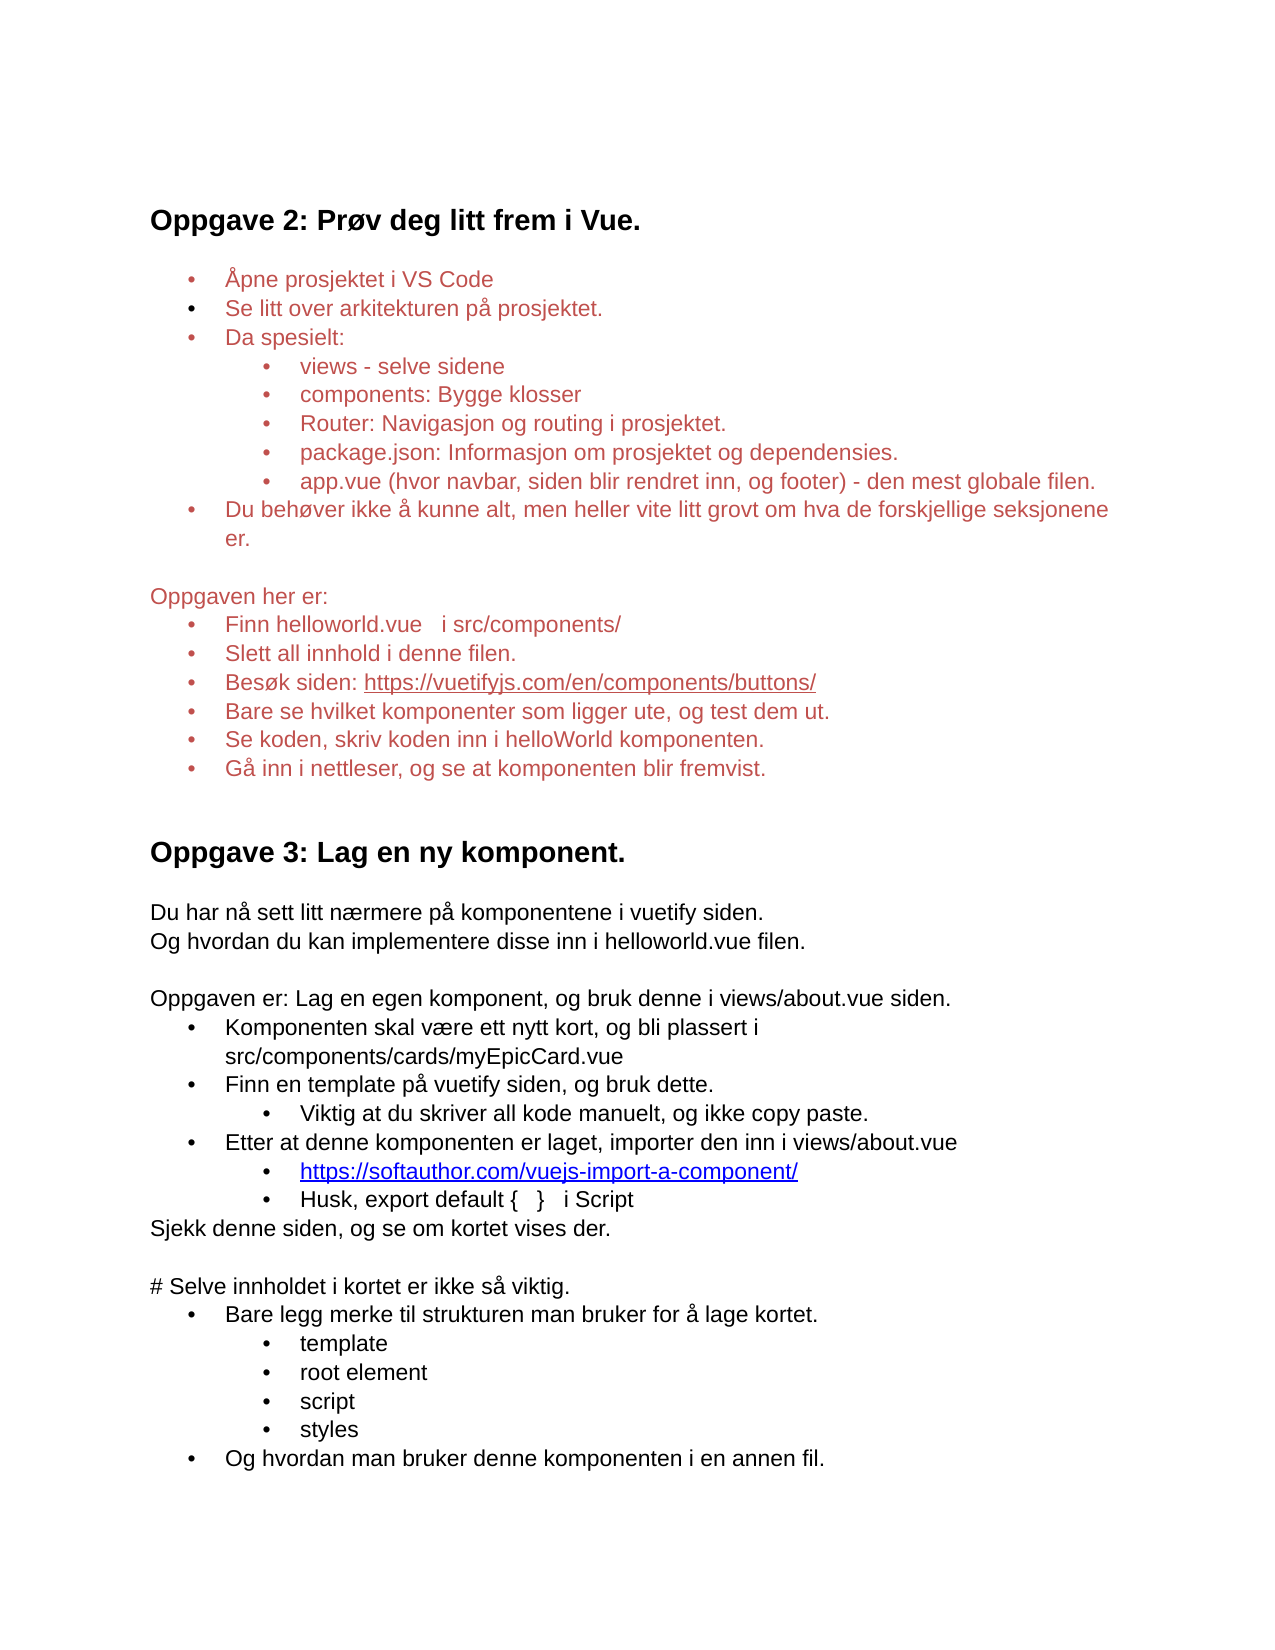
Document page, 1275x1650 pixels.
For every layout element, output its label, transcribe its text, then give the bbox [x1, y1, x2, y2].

list Router: Navigasjon og routing i prosjektet. [262, 409, 1125, 437]
list Bare se hvilket komponenter som ligger ute, og test dem ut. [187, 696, 1125, 725]
list Se koden, skriv koden inn i helloWorld komponenten. [187, 725, 1125, 754]
list https://softauthor.com/vuejs-import-a-component/ [262, 1156, 1125, 1185]
list Da spesielt: [187, 322, 1125, 351]
list Husk, export default { } i Script [262, 1185, 1125, 1214]
list Og hvordan man bruker denne komponenten i en annen fil. [187, 1444, 1125, 1472]
list views - selve sidene [262, 351, 1125, 380]
list Finn helloworld.vue i src/components/ [187, 610, 1125, 639]
text # Selve innholdet i kortet er ikke så viktig. [150, 1271, 1125, 1300]
list app.vue (hvor navbar, siden blir rendret inn, og footer) - den mest globale filen. [262, 466, 1125, 495]
list Komponenten skal være ett nytt kort, og bli plassert i src/components/cards/myEpicCard.vue [187, 1012, 1125, 1070]
list script [262, 1386, 1125, 1415]
list package.json: Informasjon om prosjektet og dependensies. [262, 437, 1125, 466]
text Og hvordan du kan implementere disse inn i helloworld.vue filen. [150, 926, 1125, 955]
list Åpne prosjektet i VS Code [187, 265, 1125, 294]
list Du behøver ikke å kunne alt, men heller vite litt grovt om hva de forskjellige seksjonene er. [187, 495, 1125, 552]
list Etter at denne komponenten er laget, importer den inn i views/about.vue [187, 1127, 1125, 1156]
list Slett all innhold i denne filen. [187, 639, 1125, 667]
text Oppgave 2: Prøv deg litt frem i Vue. [150, 207, 1125, 236]
list components: Bygge klosser [262, 380, 1125, 409]
list Gå inn i nettleser, og se at komponenten blir fremvist. [187, 754, 1125, 782]
list Besøk siden: https://vuetifyjs.com/en/components/buttons/ [187, 667, 1125, 696]
text Oppgave 3: Lag en ny komponent. [150, 840, 1125, 869]
list Se litt over arkitekturen på prosjektet. [187, 294, 1125, 322]
text Oppgaven her er: [150, 581, 1125, 610]
list template [262, 1329, 1125, 1357]
list Finn en template på vuetify siden, og bruk dette. [187, 1070, 1125, 1099]
text Oppgaven er: Lag en egen komponent, og bruk denne i views/about.vue siden. [150, 984, 1125, 1012]
text Sjekk denne siden, og se om kortet vises der. [150, 1214, 1125, 1242]
list Viktig at du skriver all kode manuelt, og ikke copy paste. [262, 1099, 1125, 1127]
list Bare legg merke til strukturen man bruker for å lage kortet. [187, 1300, 1125, 1329]
text Du har nå sett litt nærmere på komponentene i vuetify siden. [150, 897, 1125, 926]
list root element [262, 1357, 1125, 1386]
list styles [262, 1415, 1125, 1444]
